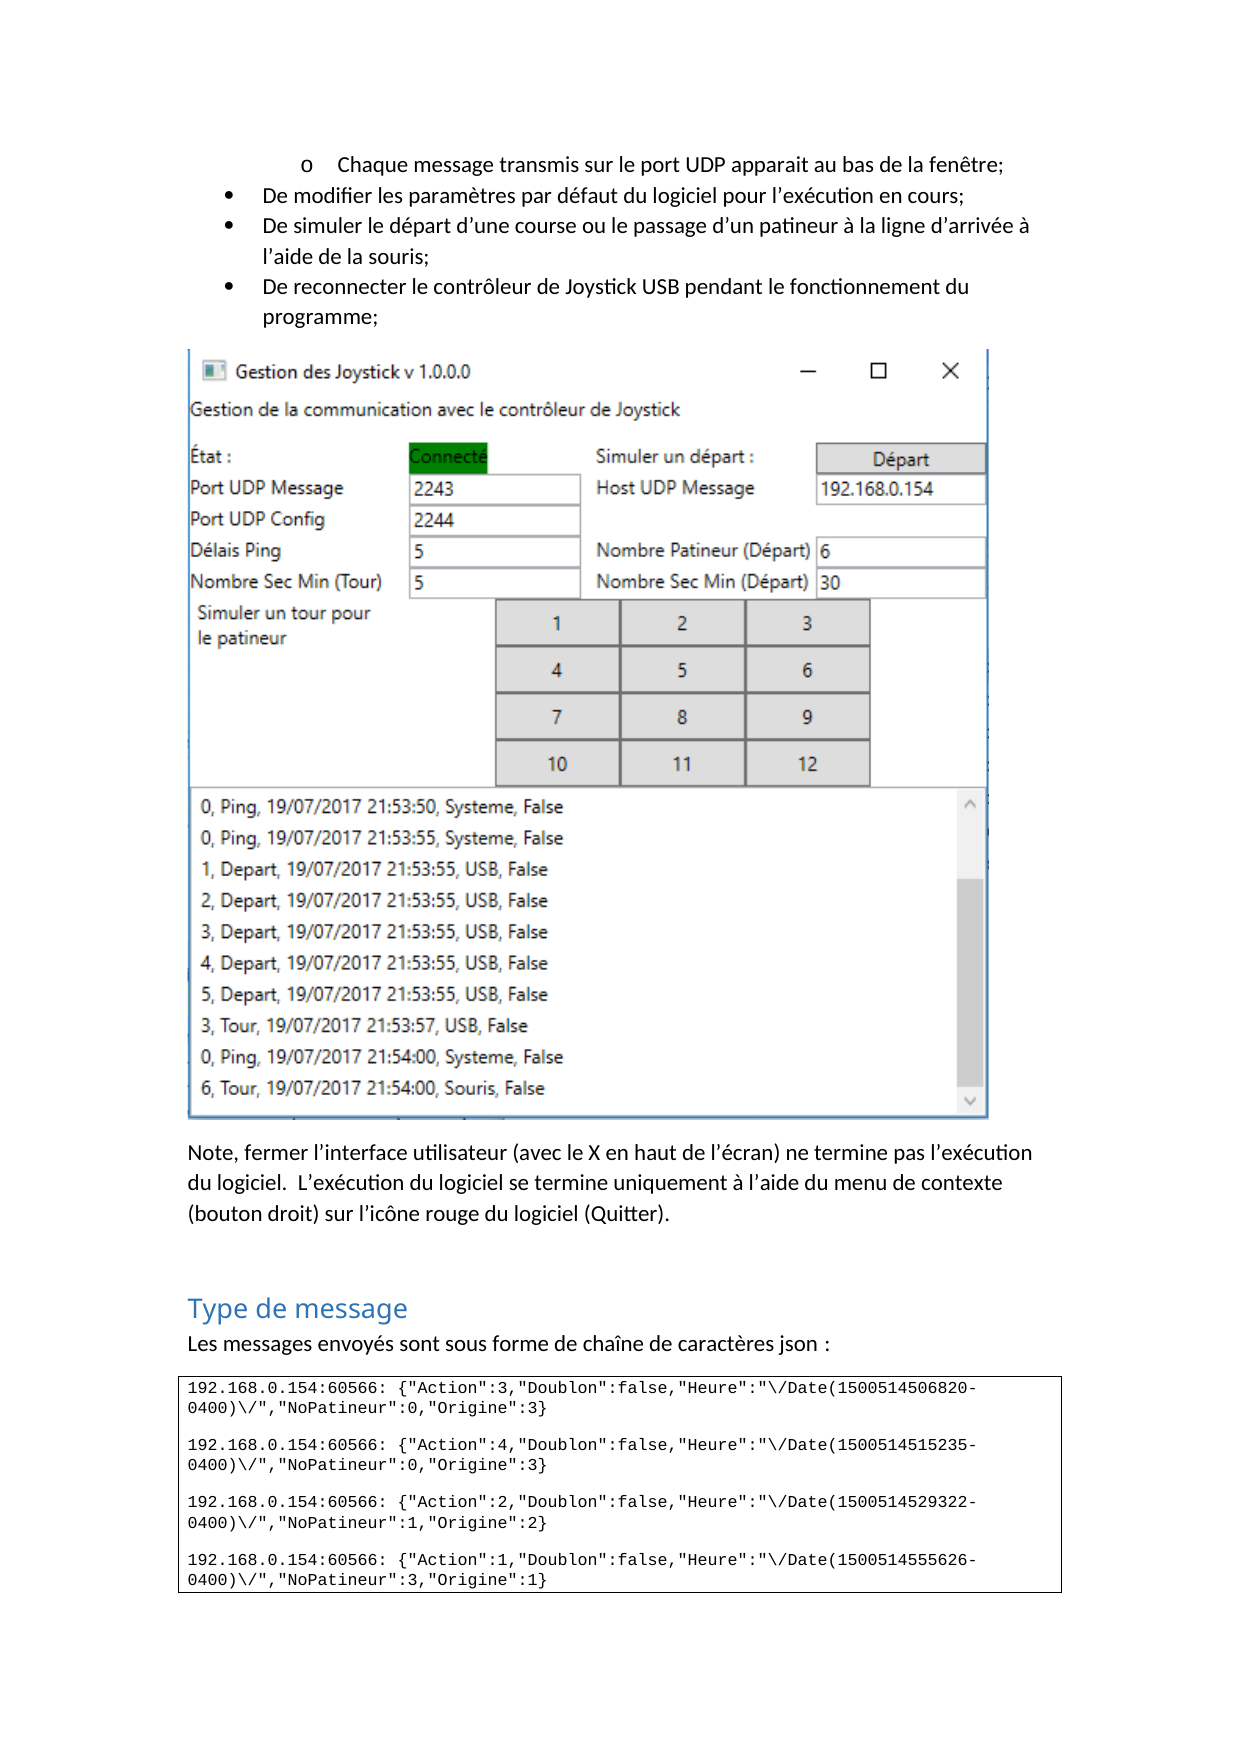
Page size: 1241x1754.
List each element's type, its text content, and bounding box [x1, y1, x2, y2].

list De reconnecter le contrôleur de Joystick USB pendant le fonctionnement du programme; [225, 272, 1053, 330]
text 192.168.0.154:60566: {"Action":3,"Doublon":false,"Heure":"\/Date(1500514506820-0400)\/","NoPatineur":0,"Origine":3} [179, 1377, 1061, 1418]
text Les messages envoyés sont sous forme de chaîne de caractères json : [187, 1329, 1053, 1357]
text 192.168.0.154:60566: {"Action":2,"Doublon":false,"Heure":"\/Date(1500514529322-0400)\/","NoPatineur":1,"Origine":2} [179, 1491, 1061, 1533]
picture [187, 349, 989, 1120]
text Note, fermer l’interface utilisateur (avec le X en haut de l’écran) ne termine pas l’exécution du logiciel. L’exécution du logiciel se termine uniquement à l’aide du menu de contexte (bouton droit) sur l’icône rouge du logiciel (Quitter). [187, 1138, 1053, 1227]
subtitle Type de message [187, 1289, 1053, 1326]
text 192.168.0.154:60566: {"Action":4,"Doublon":false,"Heure":"\/Date(1500514515235-0400)\/","NoPatineur":0,"Origine":3} [179, 1433, 1061, 1476]
list De simuler le départ d’une course ou le passage d’un patineur à la ligne d’arrivée à l’aide de la souris; [225, 212, 1053, 270]
text 192.168.0.154:60566: {"Action":1,"Doublon":false,"Heure":"\/Date(1500514555626-0400)\/","NoPatineur":3,"Origine":1} [179, 1548, 1061, 1592]
list De modifier les paramètres par défaut du logiciel pour l’exécution en cours; [225, 181, 1053, 209]
list Chaque message transmis sur le port UDP apparait au bas de la fenêtre; [300, 150, 1053, 179]
